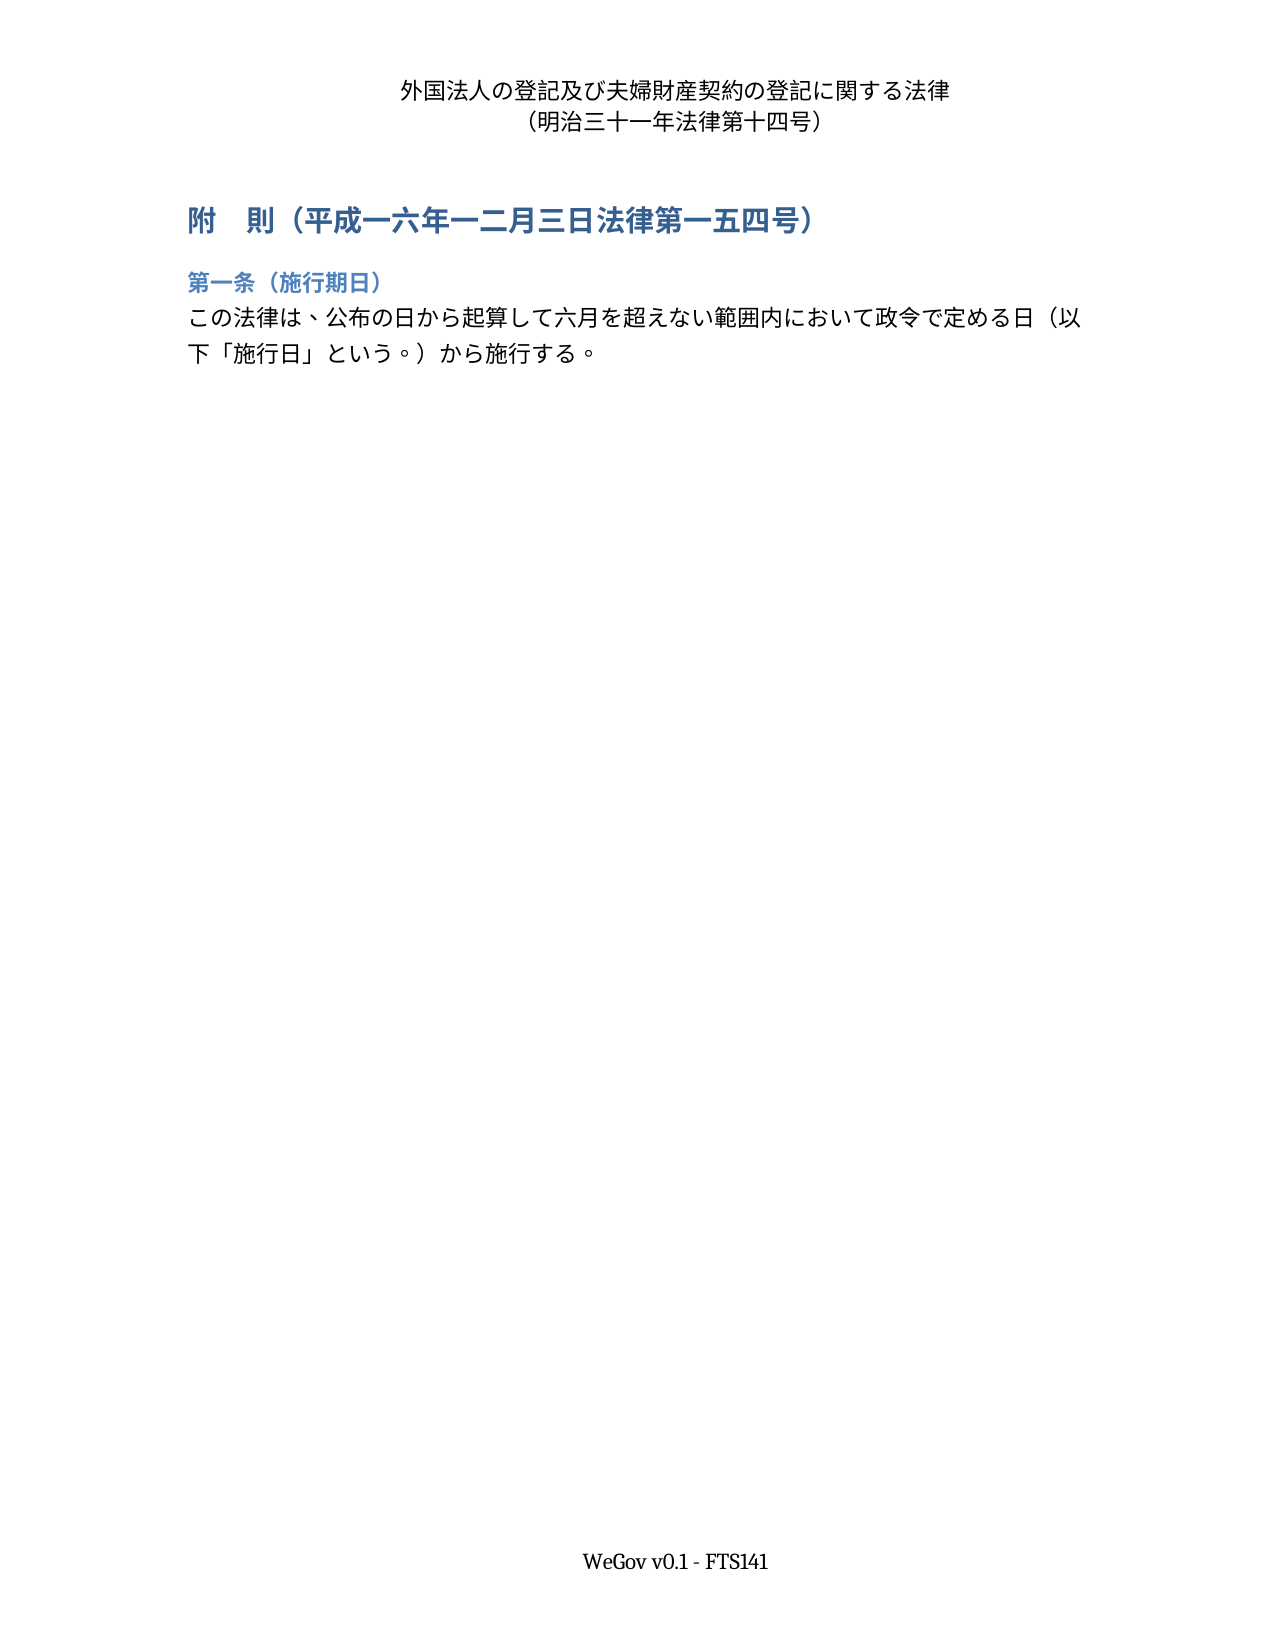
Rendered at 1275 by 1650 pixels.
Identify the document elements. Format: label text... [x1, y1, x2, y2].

subtitle 附 則（平成一六年一二月三日法律第一五四号） [187, 200, 1087, 240]
subtitle 第一条（施行期日） [187, 266, 1087, 298]
text この法律は、公布の日から起算して六月を超えない範囲内において政令で定める日（以下「施行日」という。）から施行する。 [187, 302, 1087, 369]
